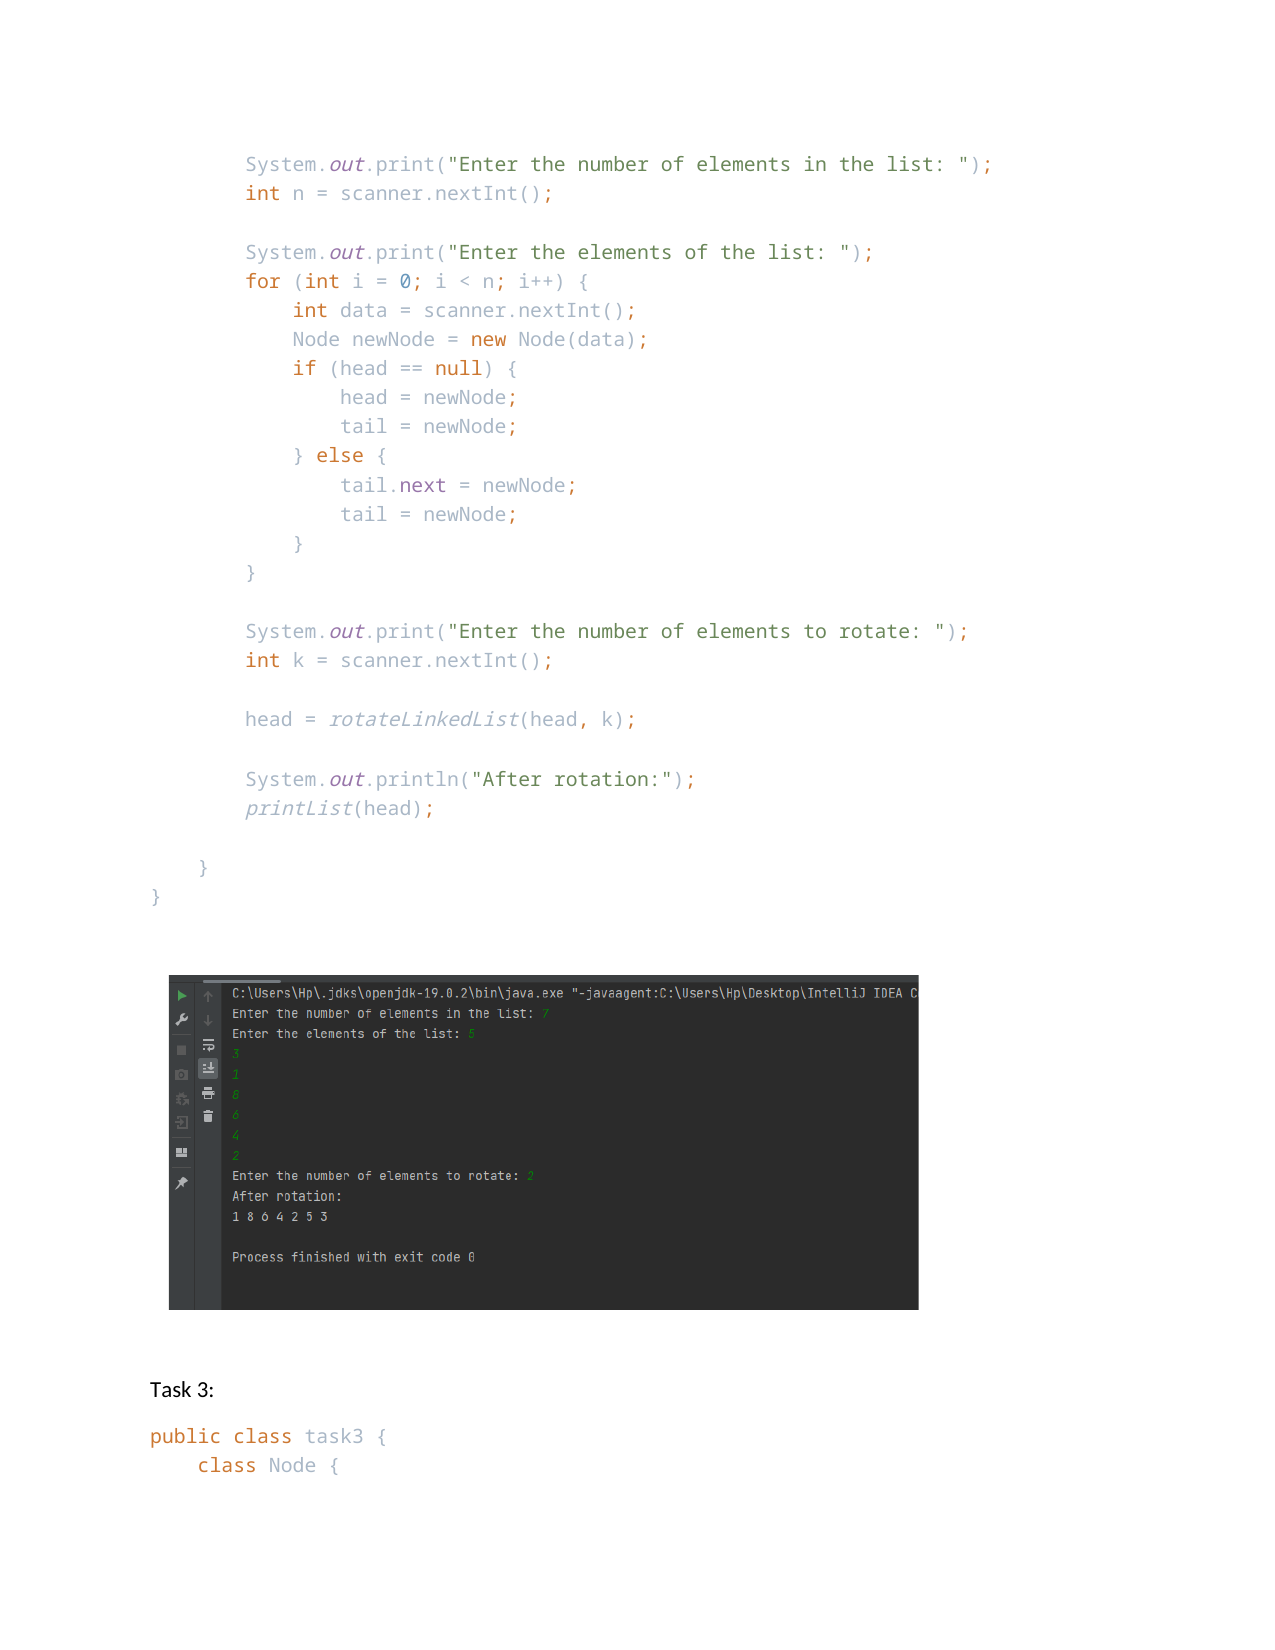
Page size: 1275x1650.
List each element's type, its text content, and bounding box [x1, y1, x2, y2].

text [150, 1422, 1125, 1478]
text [150, 150, 1125, 909]
text Task 3: [150, 1375, 1125, 1403]
